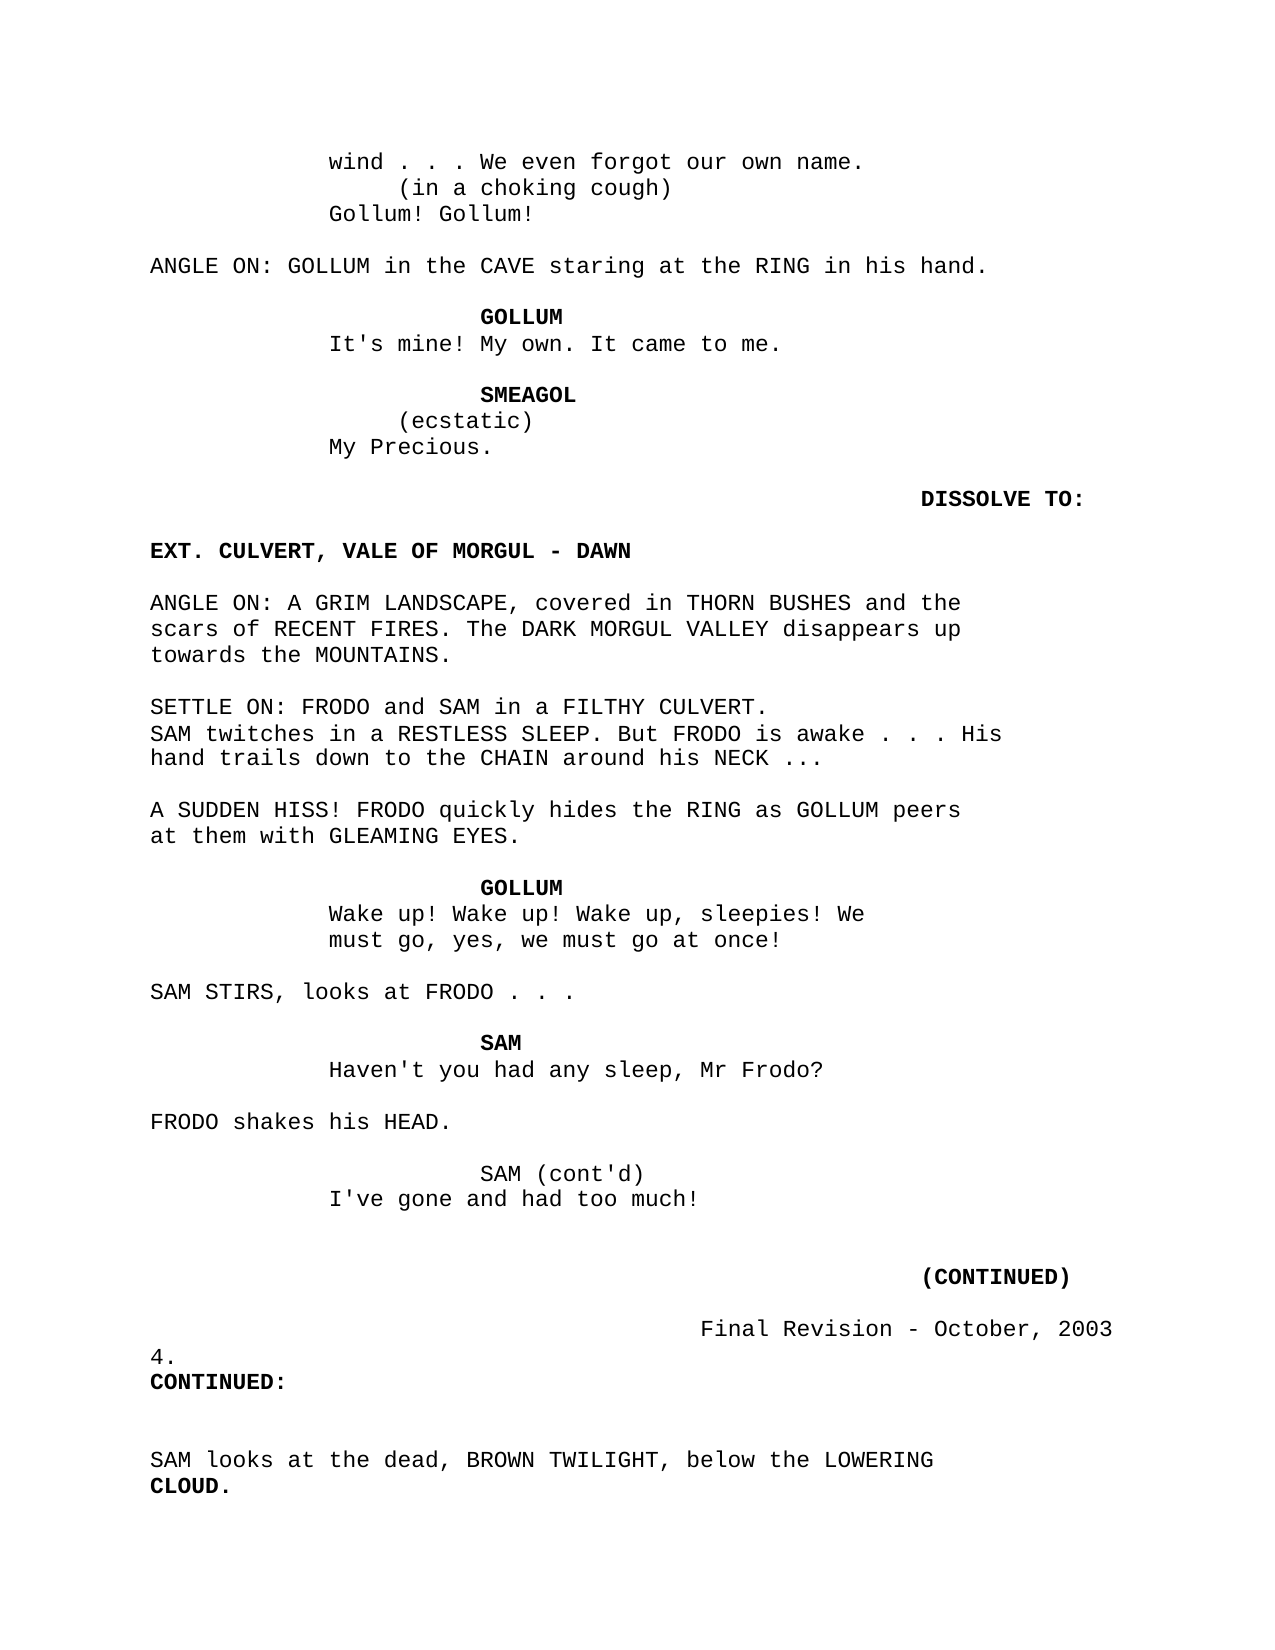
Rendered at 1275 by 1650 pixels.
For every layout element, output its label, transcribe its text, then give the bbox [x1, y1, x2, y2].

text SETTLE ON: FRODO and SAM in a FILTHY CULVERT. [150, 695, 1125, 721]
subtitle GOLLUM [480, 305, 1125, 331]
text ANGLE ON: A GRIM LANDSCAPE, covered in THORN BUSHES and the scars of RECENT FIRES. The DARK MORGUL VALLEY disappears up towards the MOUNTAINS. [150, 591, 962, 669]
text ANGLE ON: GOLLUM in the CAVE staring at the RING in his hand. [150, 254, 1125, 280]
text wind . . . We even forgot our own name. (in a choking cough) [329, 150, 867, 202]
text FRODO shakes his HEAD. [150, 1110, 1125, 1136]
text SAM twitches in a RESTLESS SLEEP. But FRODO is awake . . . His hand trails down to the CHAIN around his NECK ... [150, 722, 1003, 772]
text Gollum! Gollum! [329, 202, 1125, 228]
text 4. [150, 1344, 1125, 1369]
text Final Revision - October, 2003 [700, 1318, 1125, 1344]
subtitle CONTINUED: [150, 1369, 1125, 1395]
subtitle SAM [480, 1032, 1125, 1057]
text A SUDDEN HISS! FRODO quickly hides the RING as GOLLUM peers at them with GLEAMING EYES. [150, 799, 962, 851]
text It's mine! My own. It came to me. [329, 332, 1125, 358]
subtitle GOLLUM [480, 876, 1125, 902]
subtitle SMEAGOL [480, 383, 1125, 409]
subtitle DISSOLVE TO: [139, 487, 1085, 513]
text (ecstatic) My Precious. [329, 410, 536, 462]
text SAM STIRS, looks at FRODO . . . [150, 980, 1125, 1006]
text Wake up! Wake up! Wake up, sleepies! We must go, yes, we must go at once! [329, 902, 865, 954]
text EXT. CULVERT, VALE OF MORGUL - DAWN [150, 539, 1125, 565]
text SAM (cont'd) I've gone and had too much! [329, 1162, 700, 1214]
text SAM looks at the dead, BROWN TWILIGHT, below the LOWERING [150, 1447, 1125, 1473]
text Haven't you had any sleep, Mr Frodo? [329, 1058, 1125, 1084]
subtitle CLOUD. [150, 1473, 1125, 1499]
subtitle (CONTINUED) [139, 1265, 1072, 1291]
